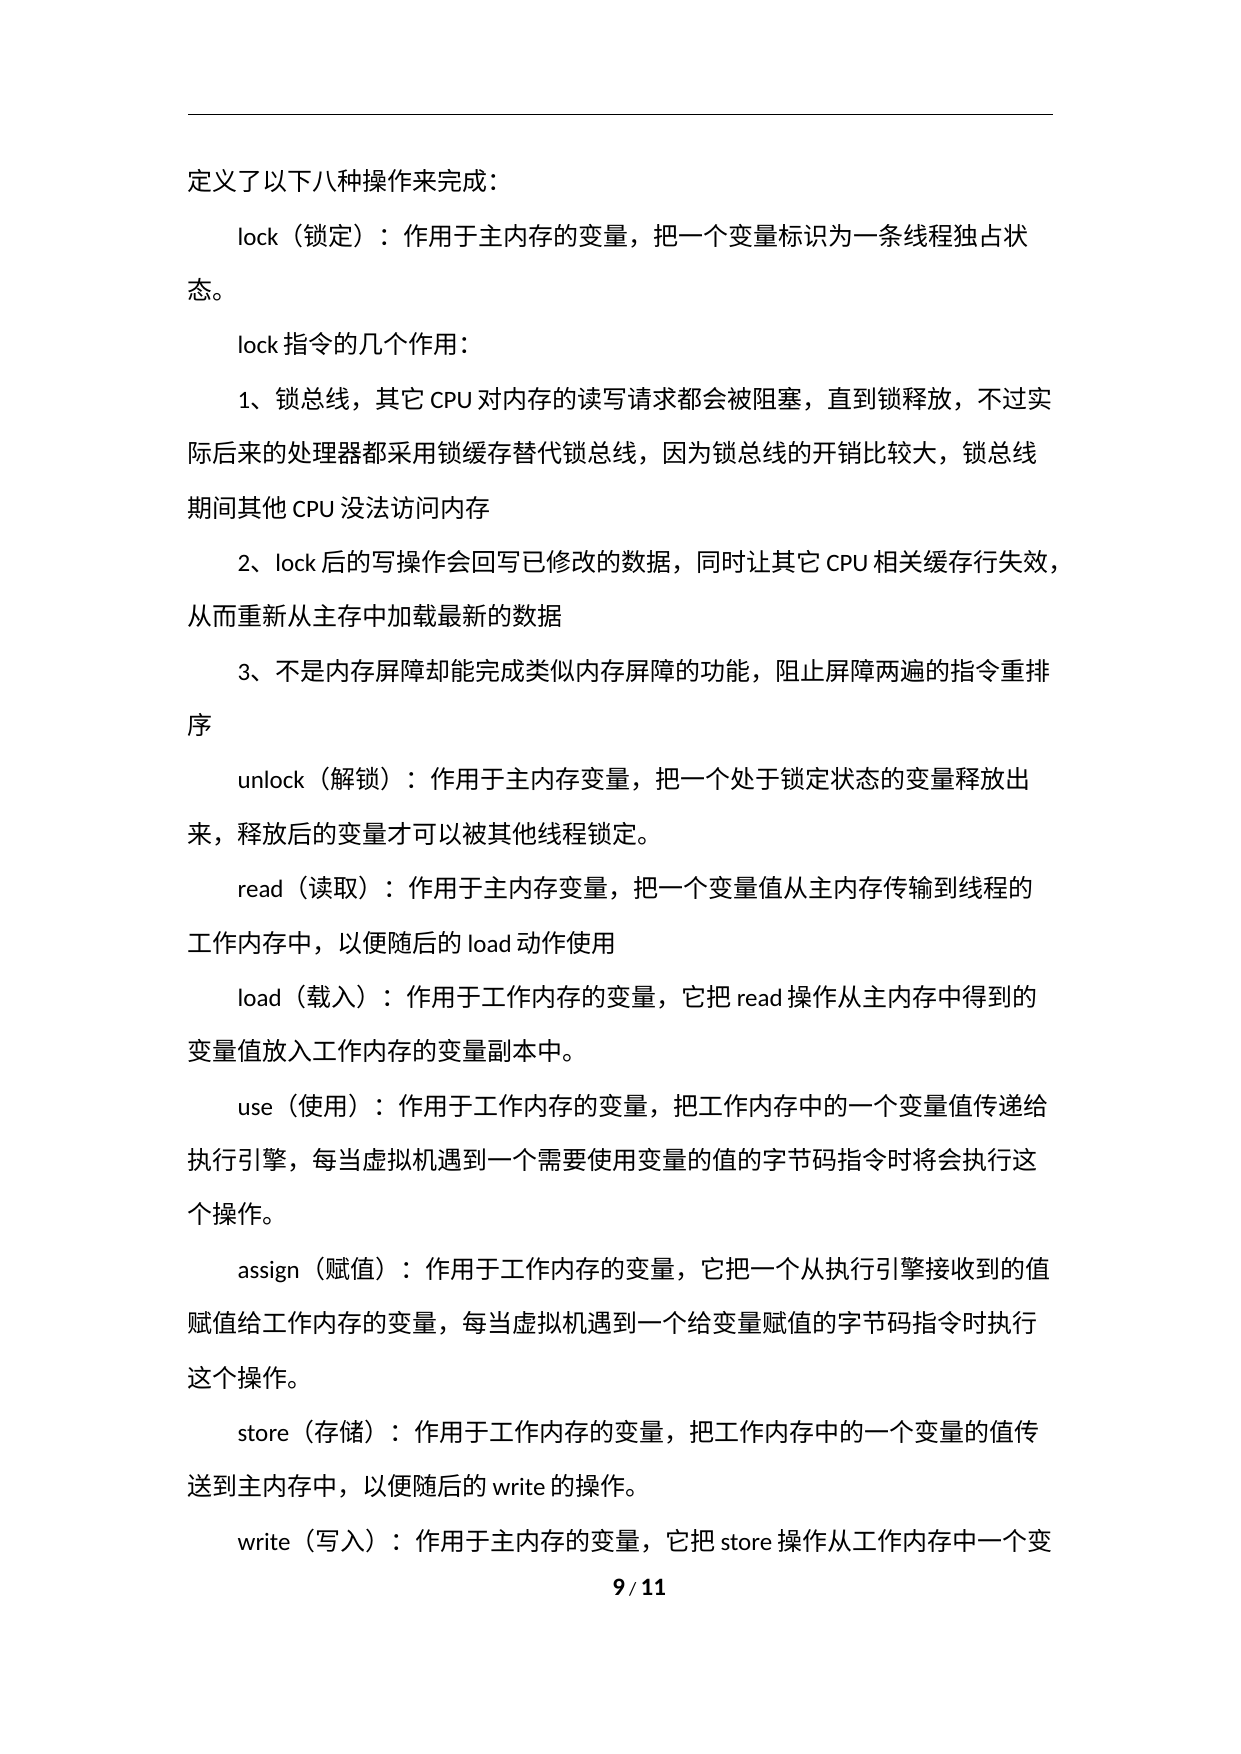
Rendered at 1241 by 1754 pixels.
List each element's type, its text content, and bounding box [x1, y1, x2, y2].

text lock（锁定）：作用于主内存的变量，把一个变量标识为一条线程独占状态。 [187, 216, 1053, 307]
text 3、不是内存屏障却能完成类似内存屏障的功能，阻止屏障两遍的指令重排序 [187, 651, 1053, 742]
text load（载入）：作用于工作内存的变量，它把read操作从主内存中得到的变量值放入工作内存的变量副本中。 [187, 977, 1053, 1068]
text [187, 1521, 1053, 1557]
text unlock（解锁）：作用于主内存变量，把一个处于锁定状态的变量释放出来，释放后的变量才可以被其他线程锁定。 [187, 760, 1053, 851]
text 1、锁总线，其它CPU对内存的读写请求都会被阻塞，直到锁释放，不过实际后来的处理器都采用锁缓存替代锁总线，因为锁总线的开销比较大，锁总线期间其他CPU没法访问内存 [187, 379, 1053, 524]
text lock指令的几个作用： [187, 325, 1053, 361]
text use（使用）：作用于工作内存的变量，把工作内存中的一个变量值传递给执行引擎，每当虚拟机遇到一个需要使用变量的值的字节码指令时将会执行这个操作。 [187, 1086, 1053, 1231]
text read（读取）：作用于主内存变量，把一个变量值从主内存传输到线程的工作内存中，以便随后的load动作使用 [187, 869, 1053, 959]
text assign（赋值）：作用于工作内存的变量，它把一个从执行引擎接收到的值赋值给工作内存的变量，每当虚拟机遇到一个给变量赋值的字节码指令时执行这个操作。 [187, 1249, 1053, 1394]
text 2、lock后的写操作会回写已修改的数据，同时让其它CPU相关缓存行失效，从而重新从主存中加载最新的数据 [187, 542, 1053, 633]
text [187, 162, 1053, 198]
text store（存储）：作用于工作内存的变量，把工作内存中的一个变量的值传送到主内存中，以便随后的write的操作。 [187, 1412, 1053, 1503]
